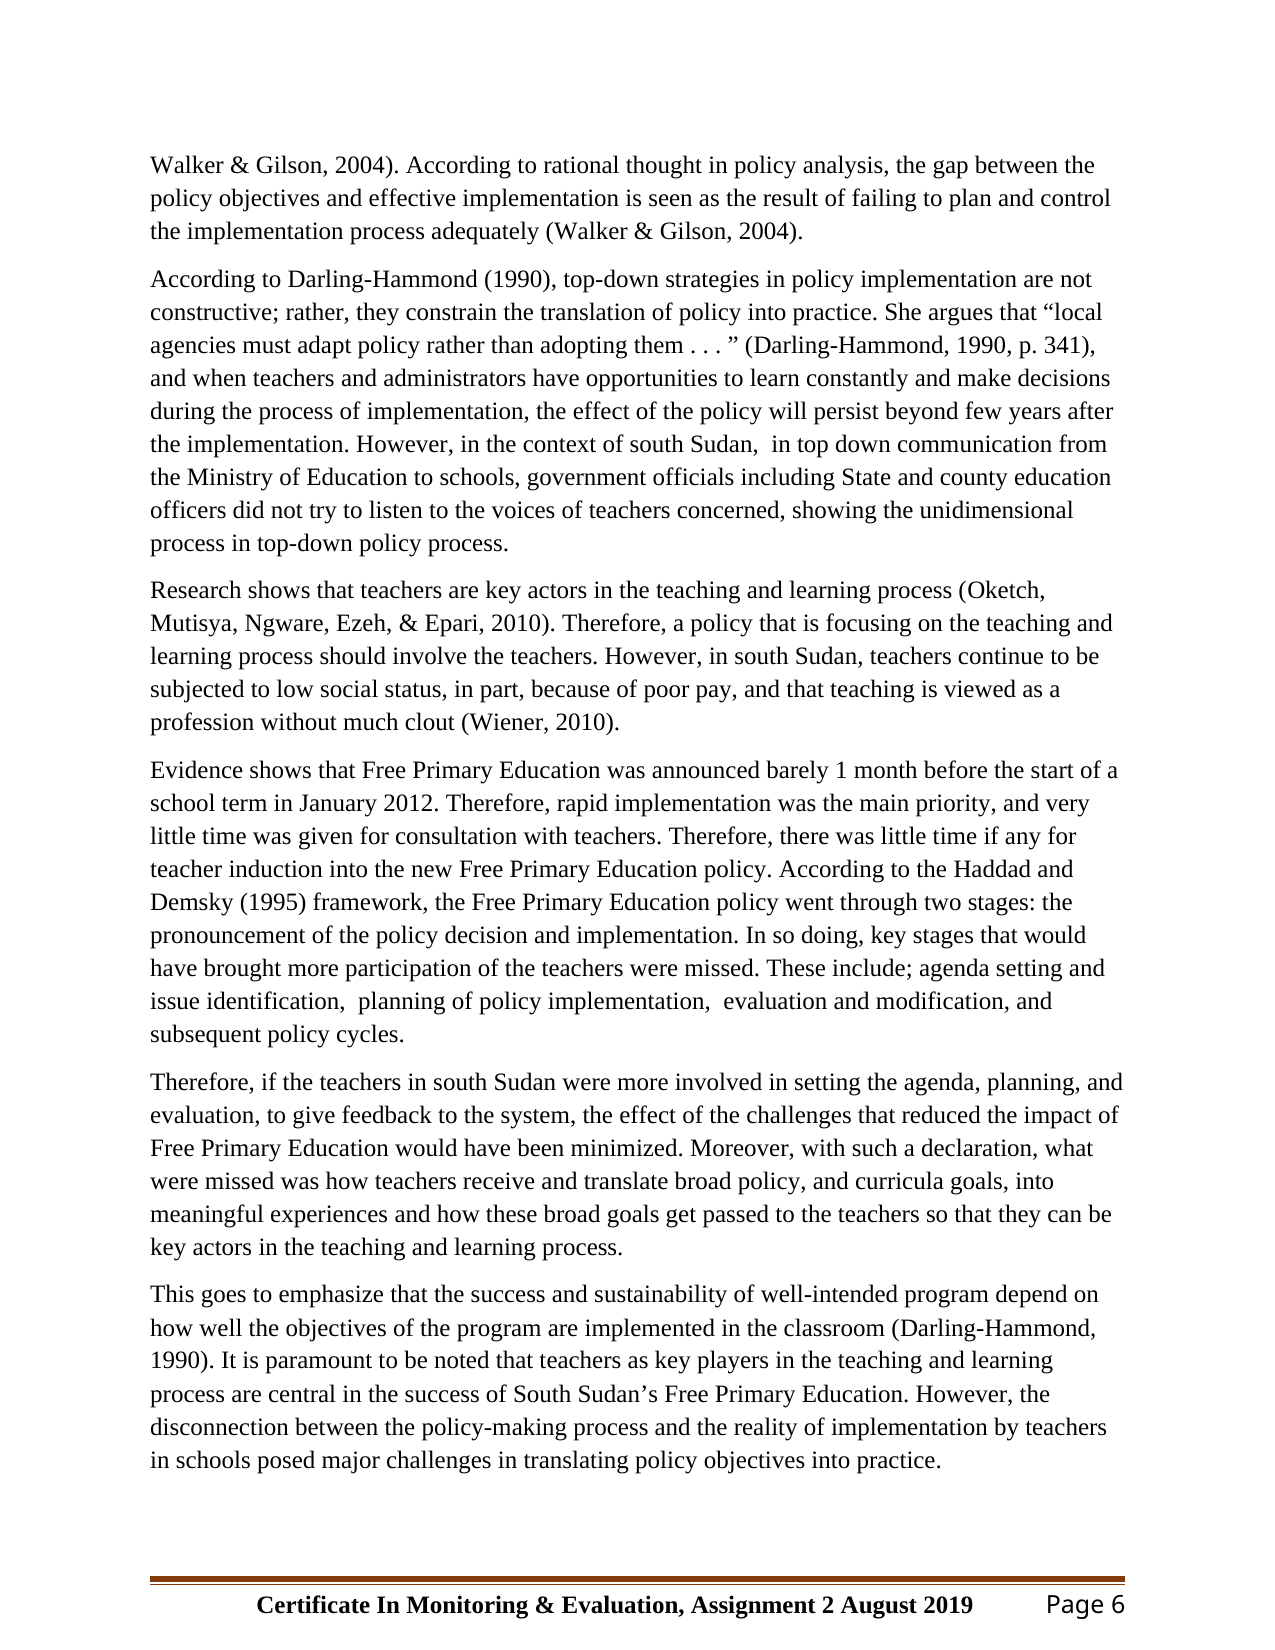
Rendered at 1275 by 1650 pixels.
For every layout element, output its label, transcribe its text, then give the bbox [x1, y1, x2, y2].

text This goes to emphasize that the success and sustainability of well-intended program depend on how well the objectives of the program are implemented in the classroom (Darling-Hammond, 1990). It is paramount to be noted that teachers as key players in the teaching and learning process are central in the success of South Sudan’s Free Primary Education. However, the disconnection between the policy-making process and the reality of implementation by teachers in schools posed major challenges in translating policy objectives into practice. [150, 1279, 1125, 1473]
text Therefore, if the teachers in south Sudan were more involved in setting the agenda, planning, and evaluation, to give feedback to the system, the effect of the challenges that reduced the impact of Free Primary Education would have been minimized. Moreover, with such a declaration, what were missed was how teachers receive and translate broad policy, and curricula goals, into meaningful experiences and how these broad goals get passed to the teachers so that they can be key actors in the teaching and learning process. [150, 1067, 1125, 1261]
text Research shows that teachers are key actors in the teaching and learning process (Oketch, Mutisya, Ngware, Ezeh, & Epari, 2010). Therefore, a policy that is focusing on the teaching and learning process should involve the teachers. However, in south Sudan, teachers continue to be subjected to low social status, in part, because of poor pay, and that teaching is viewed as a profession without much clout (Wiener, 2010). [150, 575, 1125, 736]
text Evidence shows that Free Primary Education was announced barely 1 month before the start of a school term in January 2012. Therefore, rapid implementation was the main priority, and very little time was given for consultation with teachers. Therefore, there was little time if any for teacher induction into the new Free Primary Education policy. According to the Haddad and Demsky (1995) framework, the Free Primary Education policy went through two stages: the pronouncement of the policy decision and implementation. In so doing, key stages that would have brought more participation of the teachers were missed. These include; agenda setting and issue identification, planning of policy implementation, evaluation and modification, and subsequent policy cycles. [150, 755, 1125, 1048]
text According to Darling-Hammond (1990), top-down strategies in policy implementation are not constructive; rather, they constrain the translation of policy into practice. She argues that “local agencies must adapt policy rather than adopting them . . . ” (Darling-Hammond, 1990, p. 341), and when teachers and administrators have opportunities to learn constantly and make decisions during the process of implementation, the effect of the policy will persist beyond few years after the implementation. However, in the context of south Sudan, in top down communication from the Ministry of Education to schools, government officials including State and county education officers did not try to listen to the voices of teachers concerned, showing the unidimensional process in top-down policy process. [150, 264, 1125, 557]
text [150, 150, 1125, 245]
